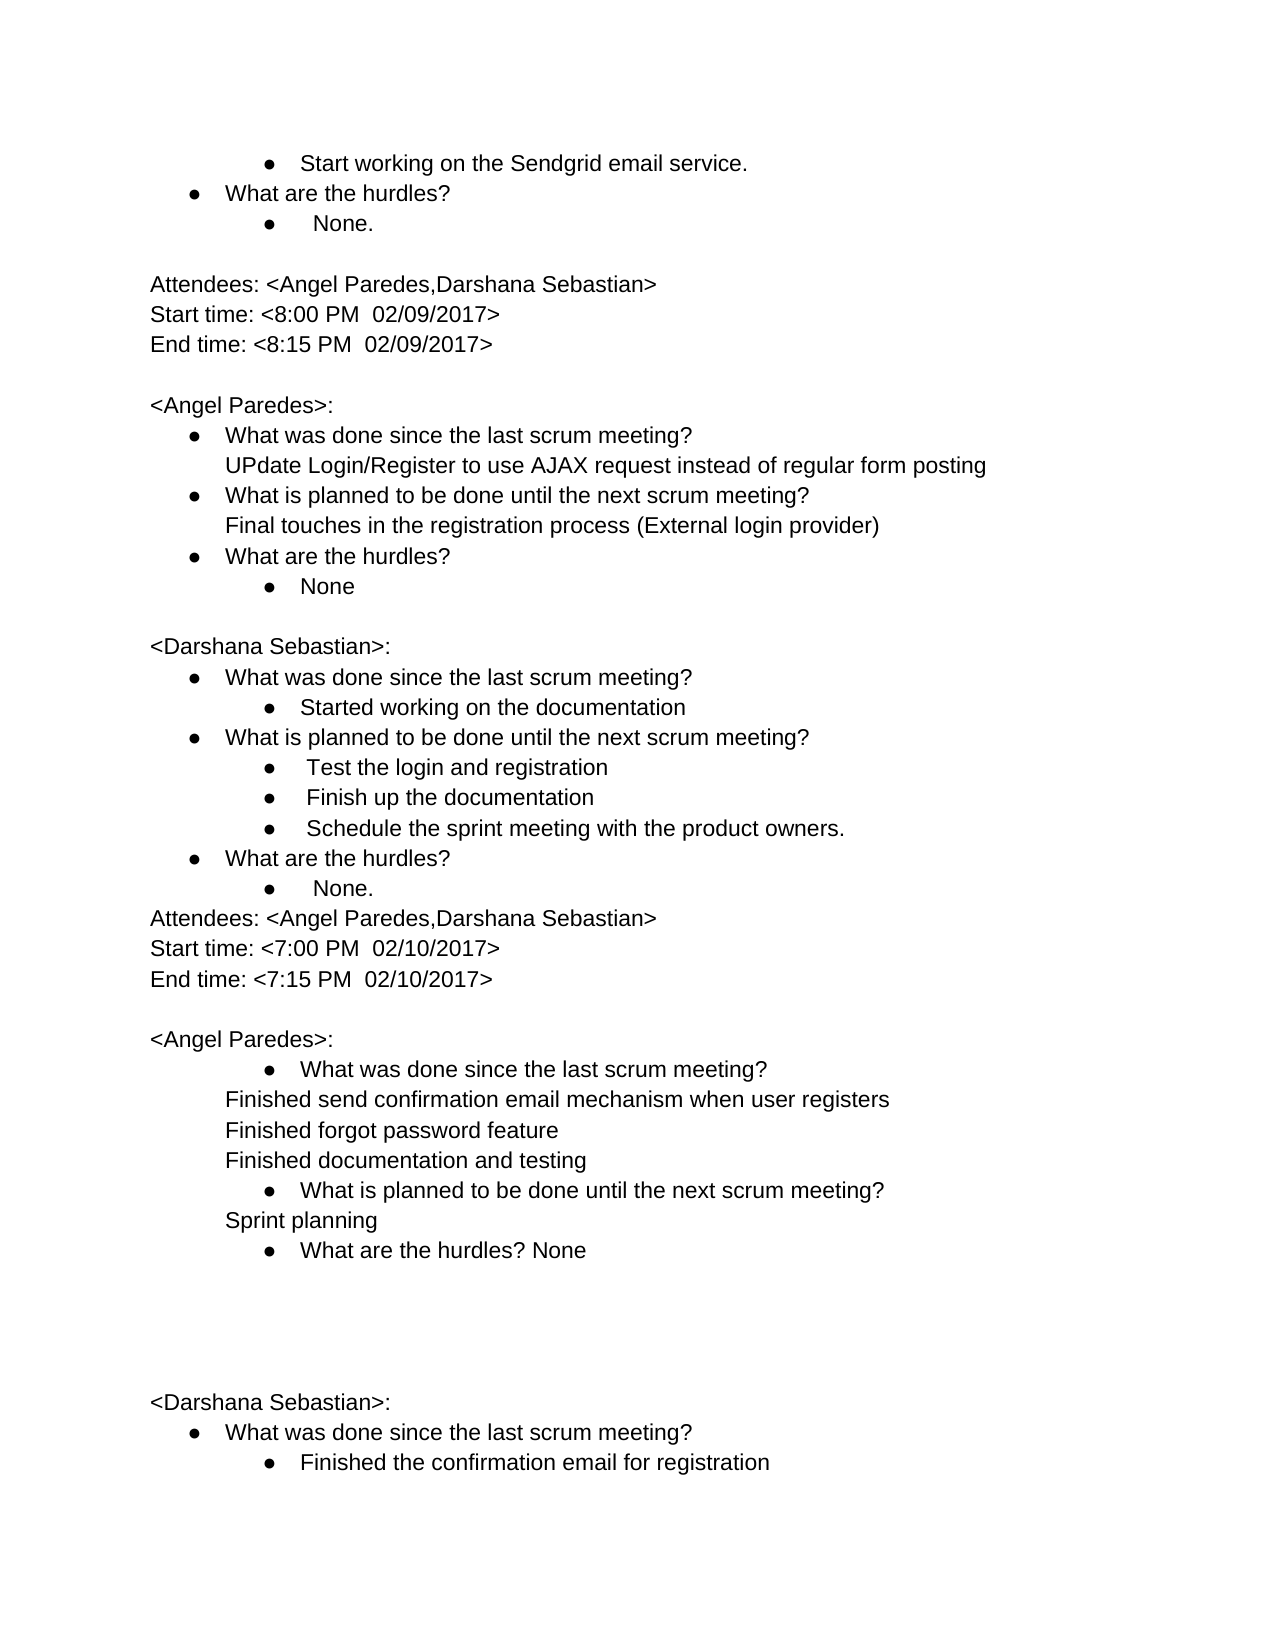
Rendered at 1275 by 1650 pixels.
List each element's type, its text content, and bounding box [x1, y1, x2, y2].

text <Angel Paredes>: [150, 392, 1125, 418]
text Finished forgot password feature [150, 1117, 1125, 1143]
list What are the hurdles? None [225, 1237, 1125, 1264]
text Finished send confirmation email mechanism when user registers [150, 1086, 1125, 1113]
list What are the hurdles? [187, 845, 1125, 871]
text <Darshana Sebastian>: [150, 1388, 1125, 1415]
list What was done since the last scrum meeting? [187, 1419, 1125, 1445]
text Start time: <7:00 PM 02/10/2017> [150, 935, 1125, 962]
list None. [225, 875, 1125, 901]
list What is planned to be done until the next scrum meeting? [225, 1177, 1125, 1203]
list None [225, 573, 1125, 599]
text <Darshana Sebastian>: [150, 633, 1125, 660]
list What are the hurdles? [187, 543, 1125, 569]
list What was done since the last scrum meeting? [187, 422, 1125, 448]
text Attendees: <Angel Paredes,Darshana Sebastian> [150, 271, 1125, 297]
list What is planned to be done until the next scrum meeting? [187, 482, 1125, 509]
list None. [225, 210, 1125, 237]
list Finished the confirmation email for registration [225, 1449, 1125, 1475]
list Test the login and registration [225, 754, 1125, 781]
text Finished documentation and testing [150, 1147, 1125, 1173]
text Attendees: <Angel Paredes,Darshana Sebastian> [150, 905, 1125, 932]
list Schedule the sprint meeting with the product owners. [225, 814, 1125, 841]
text End time: <8:15 PM 02/09/2017> [150, 331, 1125, 358]
list What are the hurdles? [187, 180, 1125, 207]
text UPdate Login/Register to use AJAX request instead of regular form posting [150, 452, 1125, 478]
text End time: <7:15 PM 02/10/2017> [150, 966, 1125, 992]
list What was done since the last scrum meeting? [187, 663, 1125, 690]
list Start working on the Sendgrid email service. [225, 150, 1125, 176]
text Sprint planning [150, 1207, 1125, 1234]
list What is planned to be done until the next scrum meeting? [187, 724, 1125, 750]
text Final touches in the registration process (External login provider) [150, 512, 1125, 539]
list Finish up the documentation [225, 784, 1125, 811]
text Start time: <8:00 PM 02/09/2017> [150, 301, 1125, 327]
text <Angel Paredes>: [150, 1026, 1125, 1052]
list Started working on the documentation [225, 694, 1125, 720]
list What was done since the last scrum meeting? [225, 1056, 1125, 1083]
